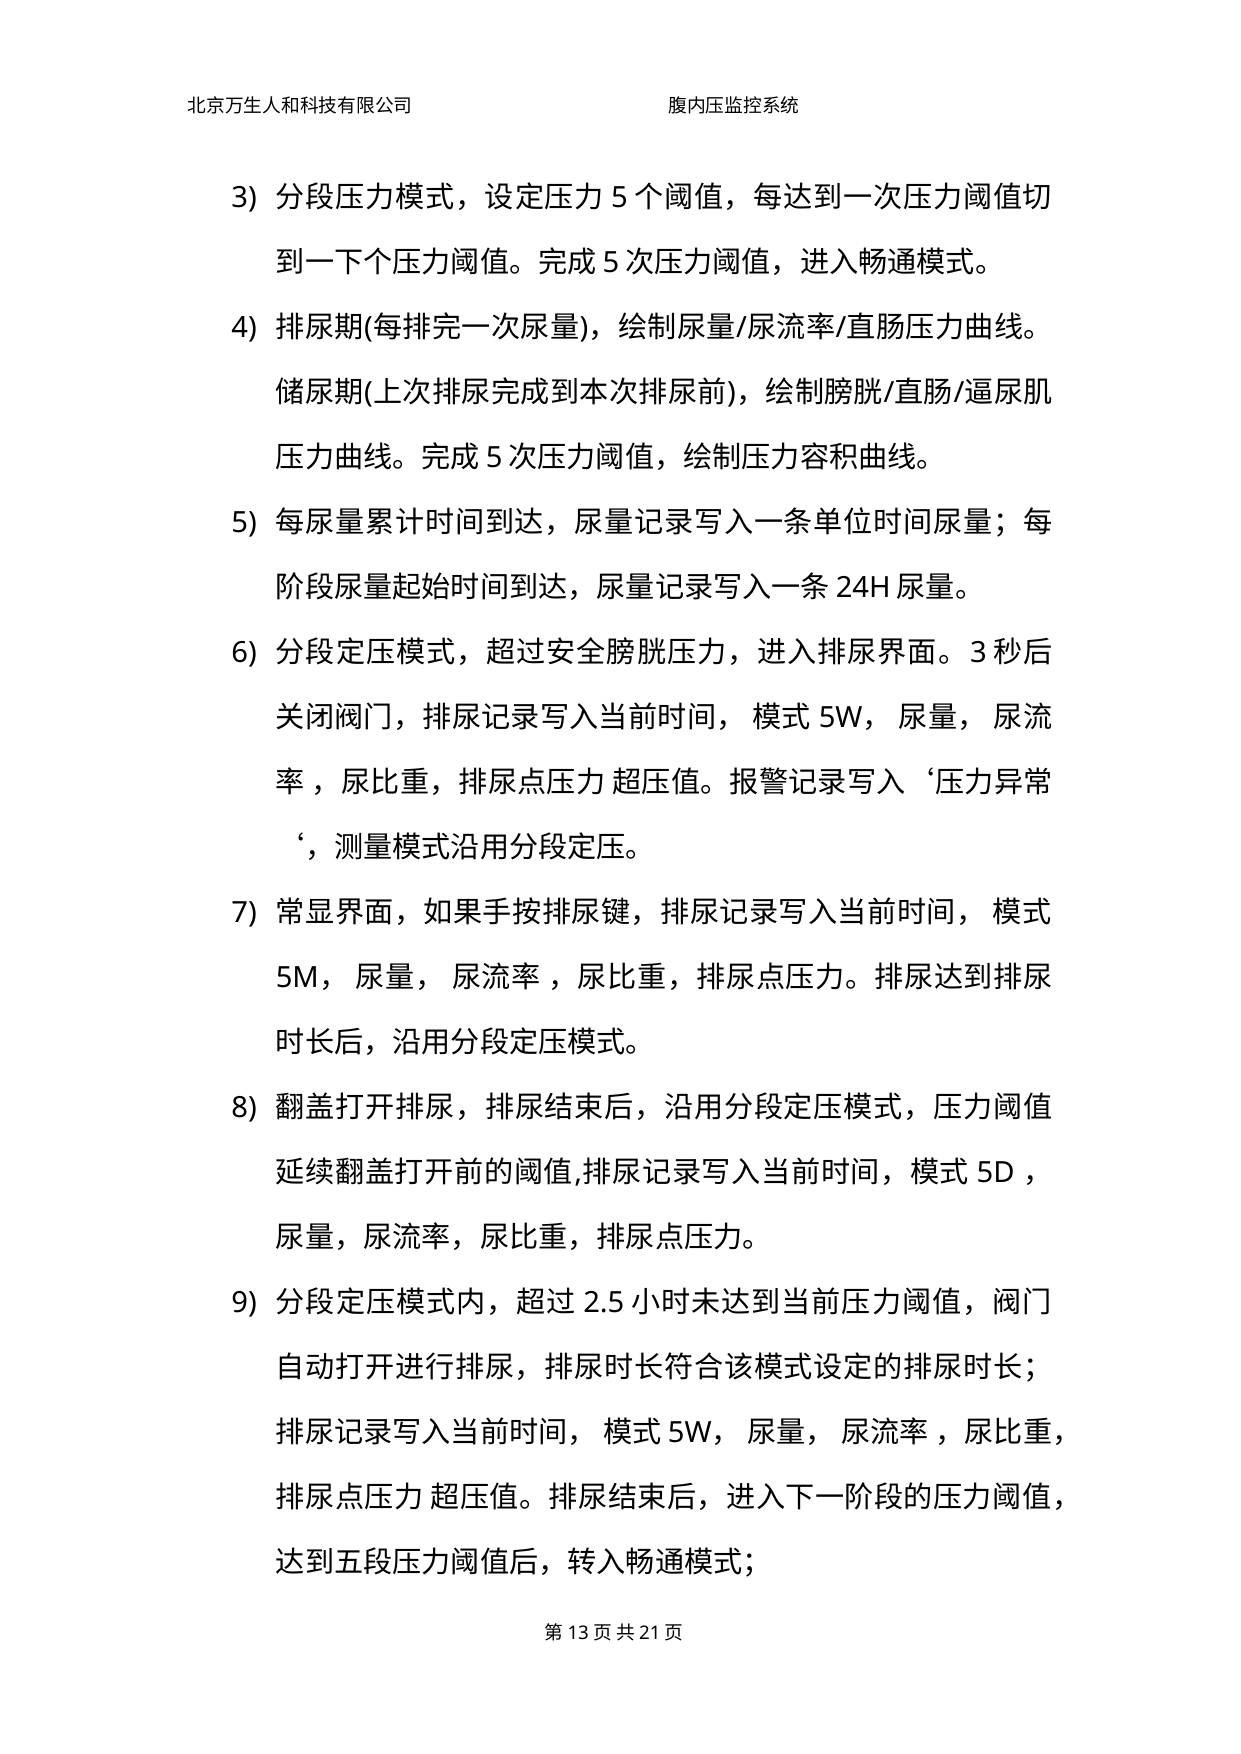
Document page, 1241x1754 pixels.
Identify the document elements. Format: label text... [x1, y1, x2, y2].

list 每尿量累计时间到达，尿量记录写入一条单位时间尿量；每阶段尿量起始时间到达，尿量记录写入一条24H尿量。 [231, 487, 1053, 617]
list 排尿期(每排完一次尿量)，绘制尿量/尿流率/直肠压力曲线。储尿期(上次排尿完成到本次排尿前)，绘制膀胱/直肠/逼尿肌压力曲线。完成5次压力阈值，绘制压力容积曲线。 [231, 292, 1053, 487]
list 分段压力模式，设定压力5个阈值，每达到一次压力阈值切到一下个压力阈值。完成5次压力阈值，进入畅通模式。 [231, 162, 1053, 292]
list 分段定压模式，超过安全膀胱压力，进入排尿界面。3秒后关闭阀门，排尿记录写入当前时间， 模式5W， 尿量， 尿流率 ，尿比重，排尿点压力 超压值。报警记录写入‘压力异常‘，测量模式沿用分段定压。 [231, 617, 1053, 877]
list 分段定压模式内，超过2.5小时未达到当前压力阈值，阀门自动打开进行排尿，排尿时长符合该模式设定的排尿时长；排尿记录写入当前时间， 模式5W， 尿量， 尿流率 ，尿比重，排尿点压力 超压值。排尿结束后，进入下一阶段的压力阈值，达到五段压力阈值后，转入畅通模式； [231, 1267, 1053, 1592]
list 翻盖打开排尿，排尿结束后，沿用分段定压模式，压力阈值延续翻盖打开前的阈值,排尿记录写入当前时间，模式5D ，尿量，尿流率，尿比重，排尿点压力。 [231, 1072, 1053, 1267]
list 常显界面，如果手按排尿键，排尿记录写入当前时间， 模式5M， 尿量， 尿流率 ，尿比重，排尿点压力。排尿达到排尿时长后，沿用分段定压模式。 [231, 877, 1053, 1072]
